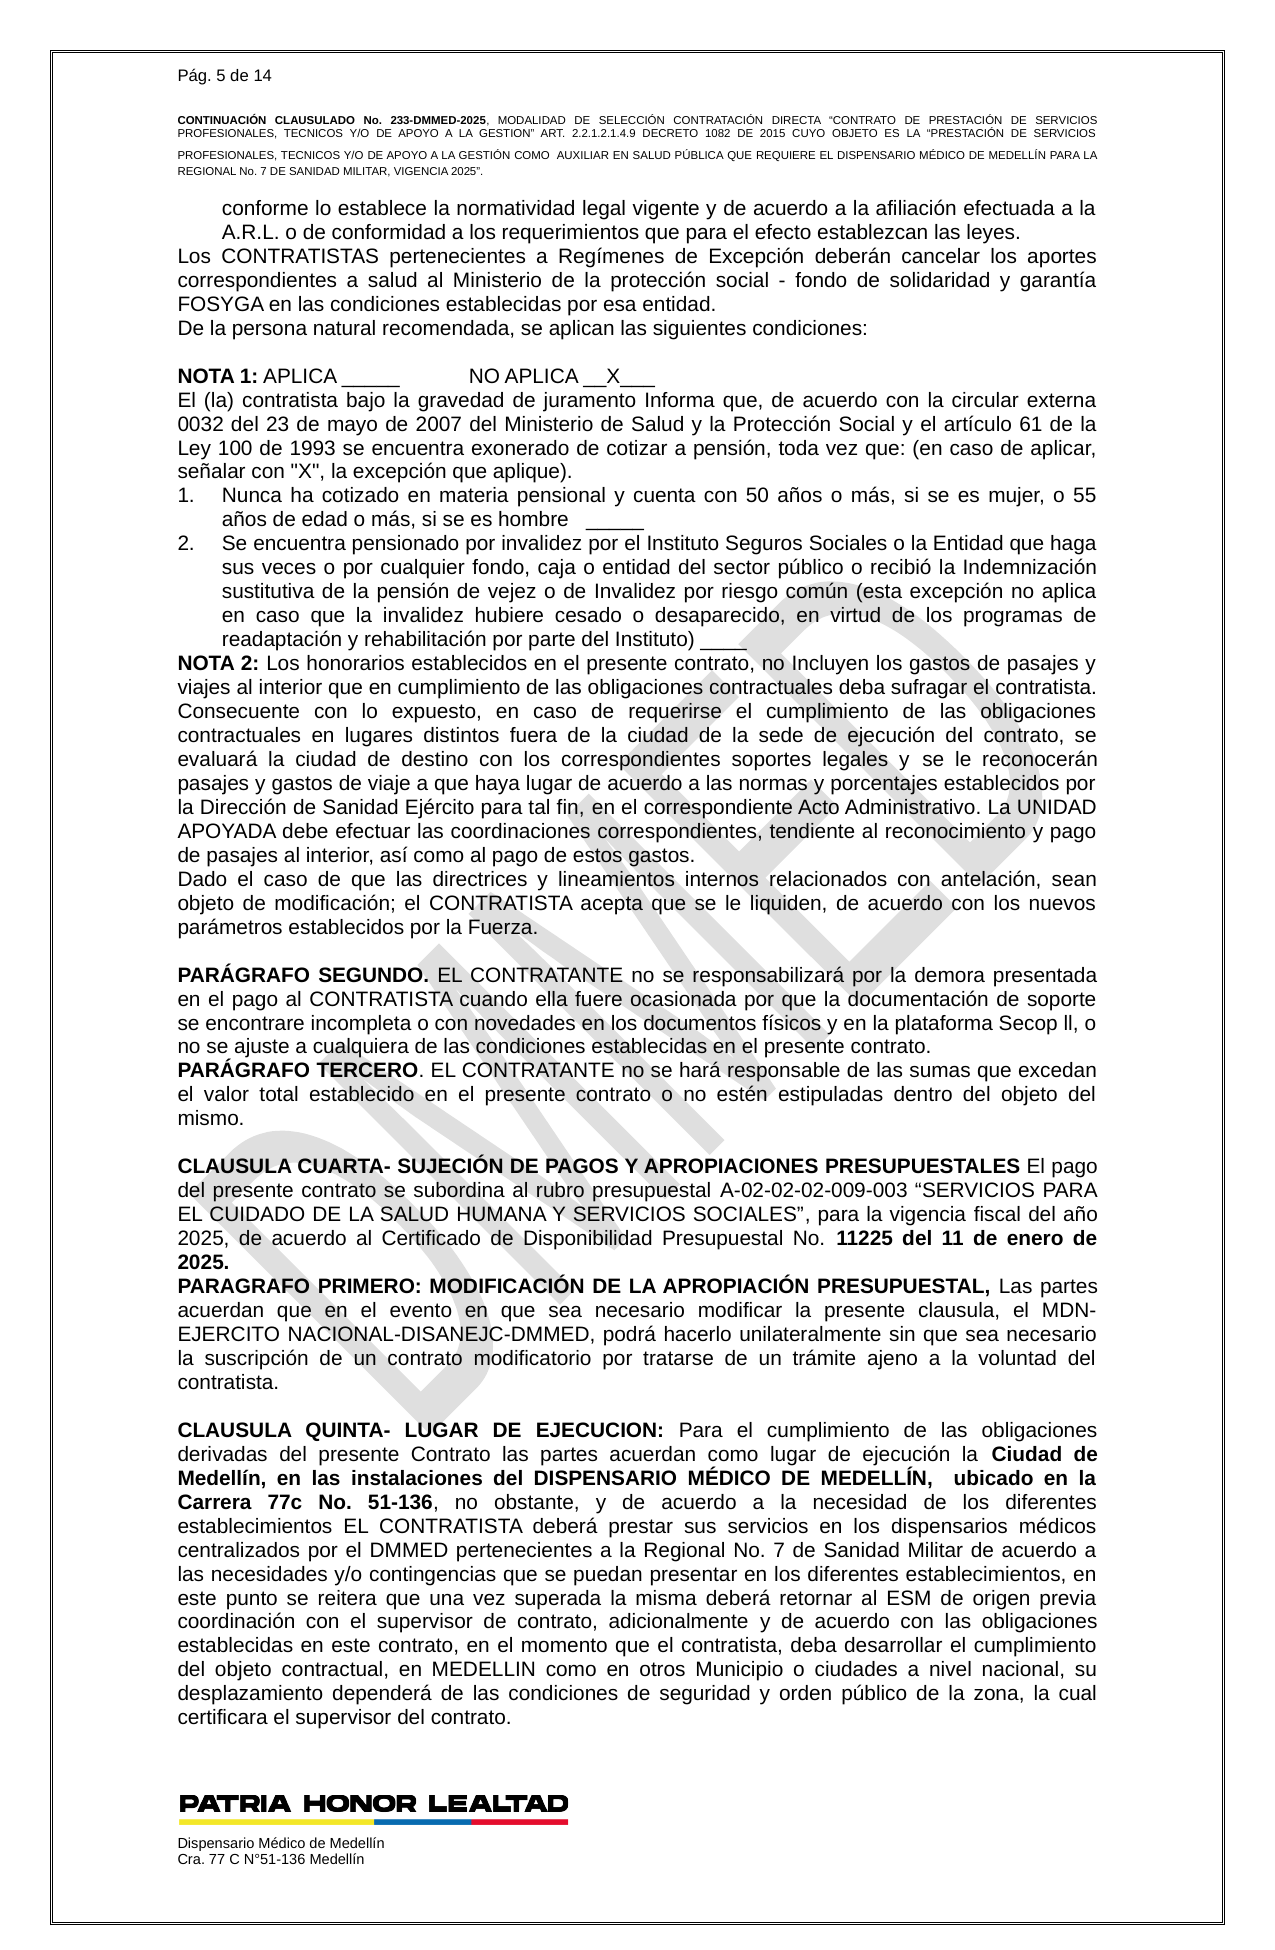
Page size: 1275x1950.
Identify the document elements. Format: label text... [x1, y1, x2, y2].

text PARÁGRAFO TERCERO. EL CONTRATANTE no se hará responsable de las sumas que excedan el valor total establecido en el presente contrato o no estén estipuladas dentro del objeto del mismo. [177, 1058, 1098, 1130]
list Nunca ha cotizado en materia pensional y cuenta con 50 años o más, si se es mujer, o 55 años de edad o más, si se es hombre _____ [177, 483, 1098, 531]
text PARÁGRAFO SEGUNDO. EL CONTRATANTE no se responsabilizará por la demora presentada en el pago al CONTRATISTA cuando ella fuere ocasionada por que la documentación de soporte se encontrare incompleta o con novedades en los documentos físicos y en la plataforma Secop ll, o no se ajuste a cualquiera de las condiciones establecidas en el presente contrato. [177, 962, 1098, 1058]
list Se encuentra pensionado por invalidez por el Instituto Seguros Sociales o la Entidad que haga sus veces o por cualquier fondo, caja o entidad del sector público o recibió la Indemnización sustitutiva de la pensión de vejez o de Invalidez por riesgo común (esta excepción no aplica en caso que la invalidez hubiere cesado o desaparecido, en virtud de los programas de readaptación y rehabilitación por parte del Instituto) ____ [177, 531, 1098, 651]
text Los CONTRATISTAS pertenecientes a Regímenes de Excepción deberán cancelar los aportes correspondientes a salud al Ministerio de la protección social - fondo de solidaridad y garantía FOSYGA en las condiciones establecidas por esa entidad. [177, 244, 1098, 316]
text NOTA 1: APLICA _____ NO APLICA __X___ [177, 363, 1098, 387]
text NOTA 2: Los honorarios establecidos en el presente contrato, no Incluyen los gastos de pasajes y viajes al interior que en cumplimiento de las obligaciones contractuales deba sufragar el contratista. Consecuente con lo expuesto, en caso de requerirse el cumplimiento de las obligaciones contractuales en lugares distintos fuera de la ciudad de la sede de ejecución del contrato, se evaluará la ciudad de destino con los correspondientes soportes legales y se le reconocerán pasajes y gastos de viaje a que haya lugar de acuerdo a las normas y porcentajes establecidos por la Dirección de Sanidad Ejército para tal fin, en el correspondiente Acto Administrativo. La UNIDAD APOYADA debe efectuar las coordinaciones correspondientes, tendiente al reconocimiento y pago de pasajes al interior, así como al pago de estos gastos. [177, 651, 1098, 867]
text CLAUSULA CUARTA- SUJECIÓN DE PAGOS Y APROPIACIONES PRESUPUESTALES El pago del presente contrato se subordina al rubro presupuestal A-02-02-02-009-003 “SERVICIOS PARA EL CUIDADO DE LA SALUD HUMANA Y SERVICIOS SOCIALES”, para la vigencia fiscal del año 2025, de acuerdo al Certificado de Disponibilidad Presupuestal No. 11225 del 11 de enero de 2025. [177, 1154, 1098, 1274]
picture [179, 1795, 569, 1825]
text El (la) contratista bajo la gravedad de juramento Informa que, de acuerdo con la circular externa 0032 del 23 de mayo de 2007 del Ministerio de Salud y la Protección Social y el artículo 61 de la Ley 100 de 1993 se encuentra exonerado de cotizar a pensión, toda vez que: (en caso de aplicar, señalar con "X", la excepción que aplique). [177, 387, 1098, 483]
text PARAGRAFO PRIMERO: MODIFICACIÓN DE LA APROPIACIÓN PRESUPUESTAL, Las partes acuerdan que en el evento en que sea necesario modificar la presente clausula, el MDN-EJERCITO NACIONAL-DISANEJC-DMMED, podrá hacerlo unilateralmente sin que sea necesario la suscripción de un contrato modificatorio por tratarse de un trámite ajeno a la voluntad del contratista. [177, 1274, 1098, 1394]
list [177, 196, 1098, 244]
text De la persona natural recomendada, se aplican las siguientes condiciones: [177, 316, 1098, 339]
text CLAUSULA QUINTA- LUGAR DE EJECUCION: Para el cumplimiento de las obligaciones derivadas del presente Contrato las partes acuerdan como lugar de ejecución la Ciudad de Medellín, en las instalaciones del DISPENSARIO MÉDICO DE MEDELLÍN, ubicado en la Carrera 77c No. 51-136, no obstante, y de acuerdo a la necesidad de los diferentes establecimientos EL CONTRATISTA deberá prestar sus servicios en los dispensarios médicos centralizados por el DMMED pertenecientes a la Regional No. 7 de Sanidad Militar de acuerdo a las necesidades y/o contingencias que se puedan presentar en los diferentes establecimientos, en este punto se reitera que una vez superada la misma deberá retornar al ESM de origen previa coordinación con el supervisor de contrato, adicionalmente y de acuerdo con las obligaciones establecidas en este contrato, en el momento que el contratista, deba desarrollar el cumplimiento del objeto contractual, en MEDELLIN como en otros Municipio o ciudades a nivel nacional, su desplazamiento dependerá de las condiciones de seguridad y orden público de la zona, la cual certificara el supervisor del contrato. [177, 1418, 1098, 1729]
text Dado el caso de que las directrices y lineamientos internos relacionados con antelación, sean objeto de modificación; el CONTRATISTA acepta que se le liquiden, de acuerdo con los nuevos parámetros establecidos por la Fuerza. [177, 867, 1098, 938]
